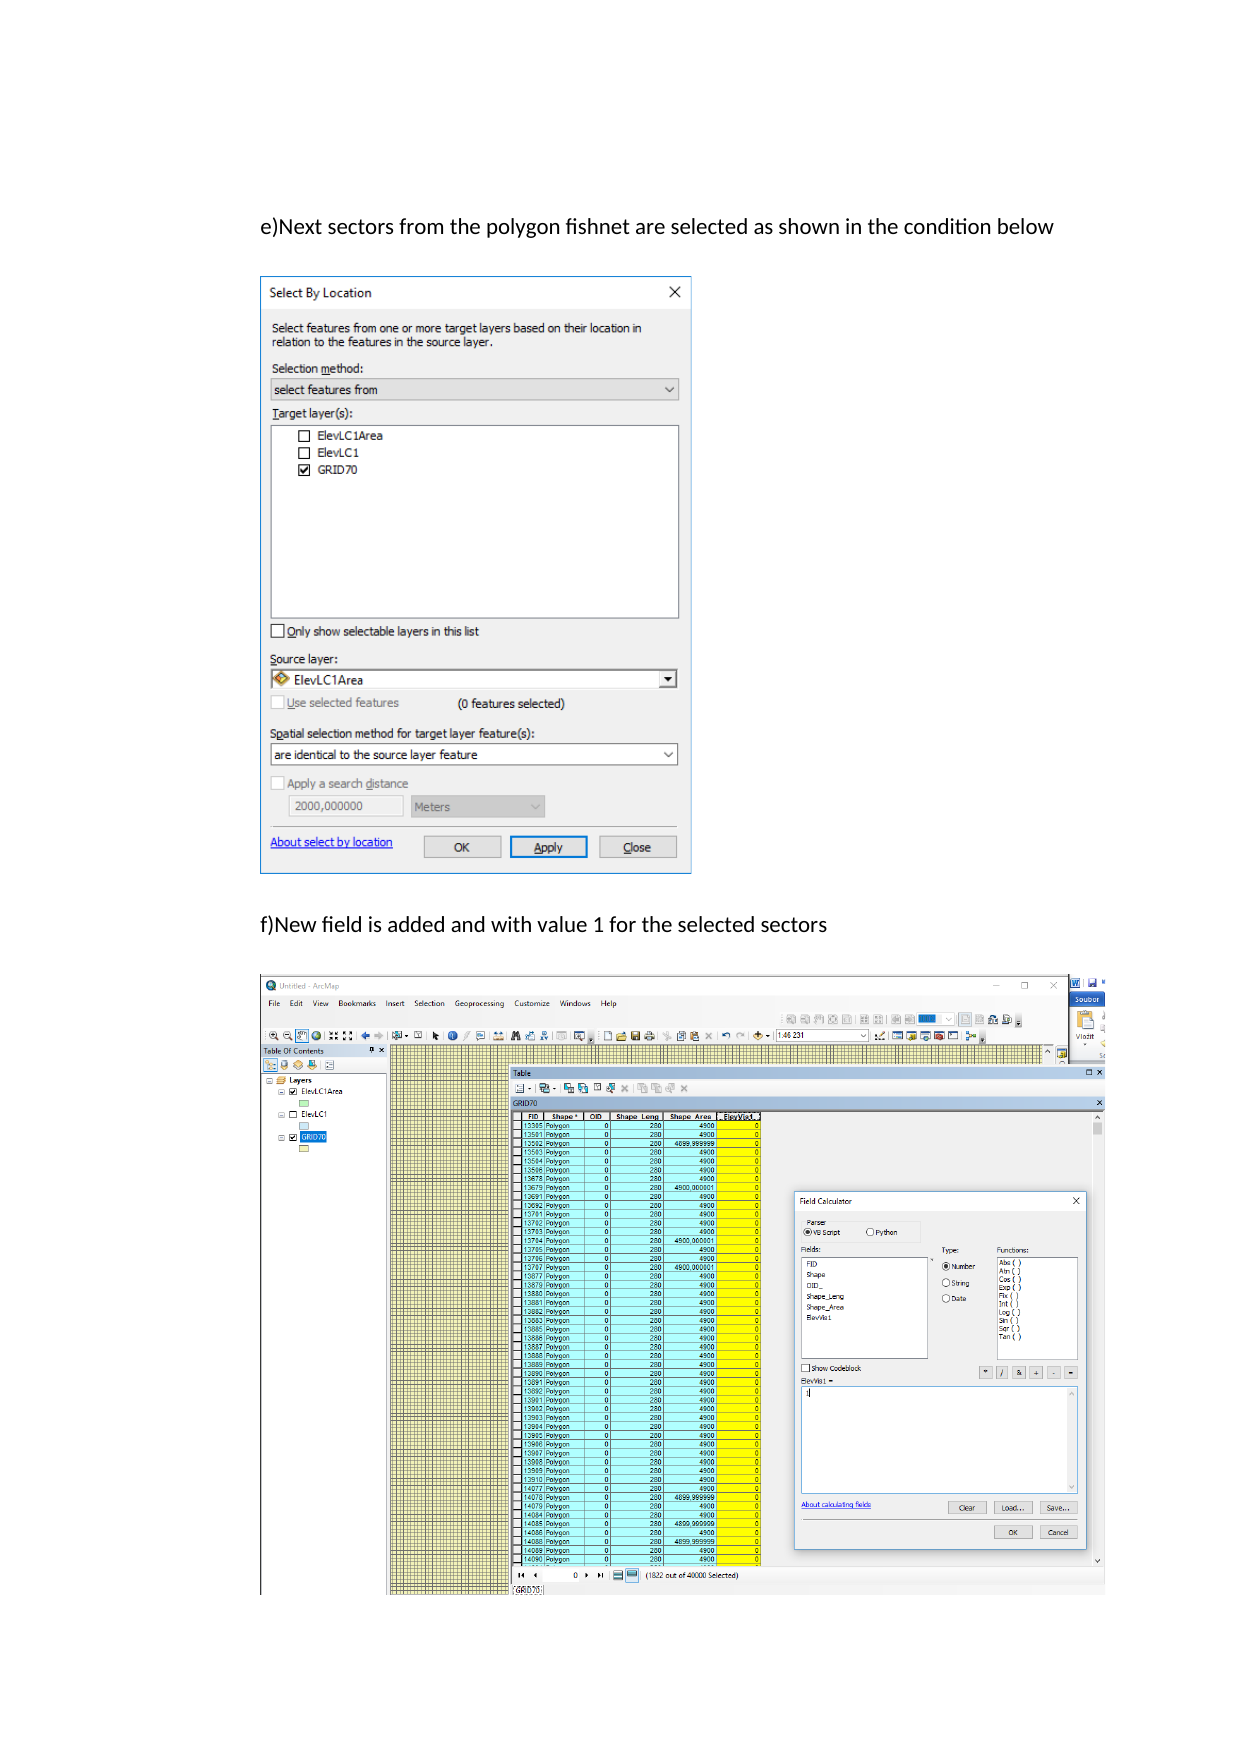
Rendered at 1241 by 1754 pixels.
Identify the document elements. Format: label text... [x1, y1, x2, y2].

picture [260, 974, 1105, 1595]
list e)Next sectors from the polygon fishnet are selected as shown in the condition below [260, 212, 1093, 240]
list f)New field is added and with value 1 for the selected sectors [260, 910, 1093, 938]
picture [260, 276, 692, 874]
